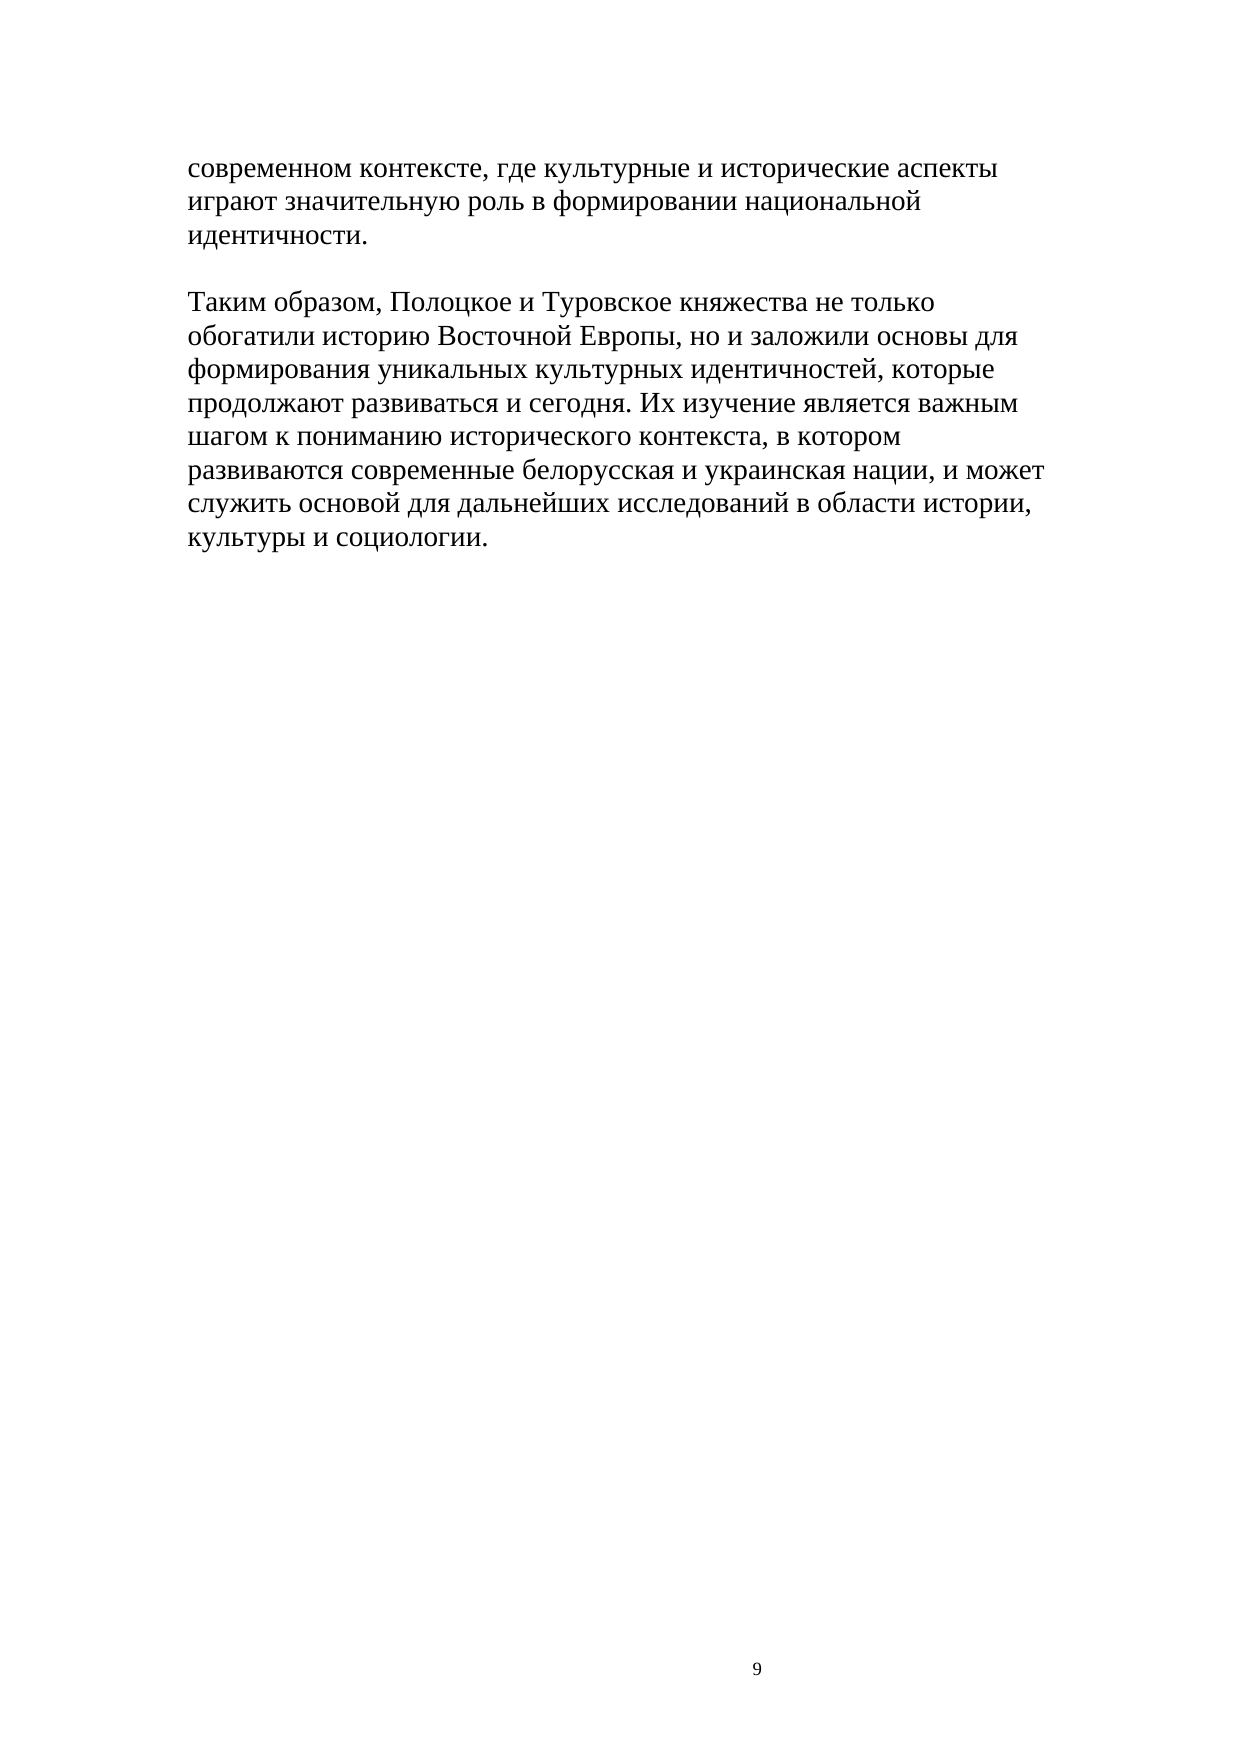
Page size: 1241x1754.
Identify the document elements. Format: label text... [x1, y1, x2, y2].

text Таким образом, Полоцкое и Туровское княжества не только обогатили историю Восточной Европы, но и заложили основы для формирования уникальных культурных идентичностей, которые продолжают развиваться и сегодня. Их изучение является важным шагом к пониманию исторического контекста, в котором развиваются современные белорусская и украинская нации, и может служить основой для дальнейших исследований в области истории, культуры и социологии. [187, 284, 1053, 552]
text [187, 150, 1053, 251]
